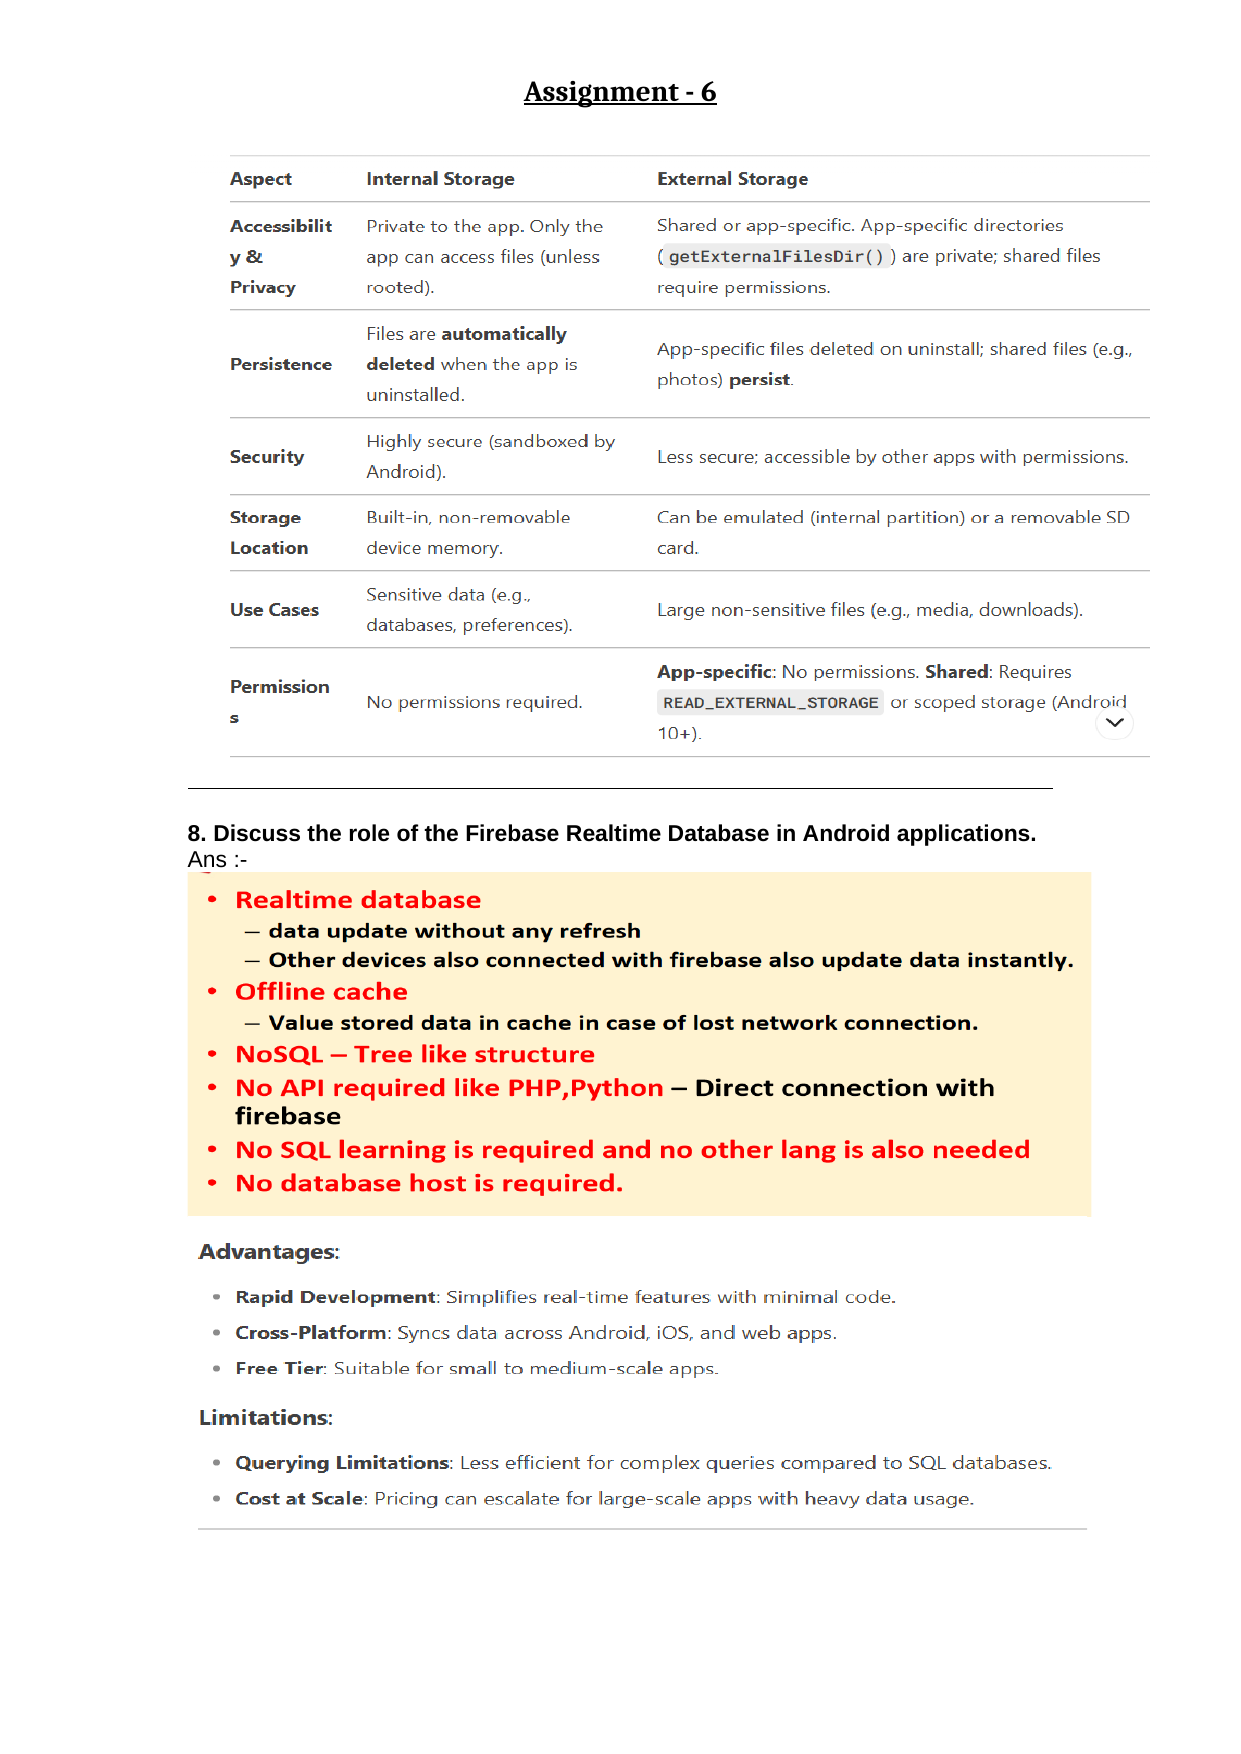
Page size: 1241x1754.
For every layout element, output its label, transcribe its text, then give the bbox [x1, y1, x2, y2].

picture [187, 150, 1160, 758]
list Discuss the role of the Firebase Realtime Database in Android applications. [187, 820, 1053, 846]
picture [187, 872, 1092, 1531]
list Ans :- [187, 846, 1053, 872]
